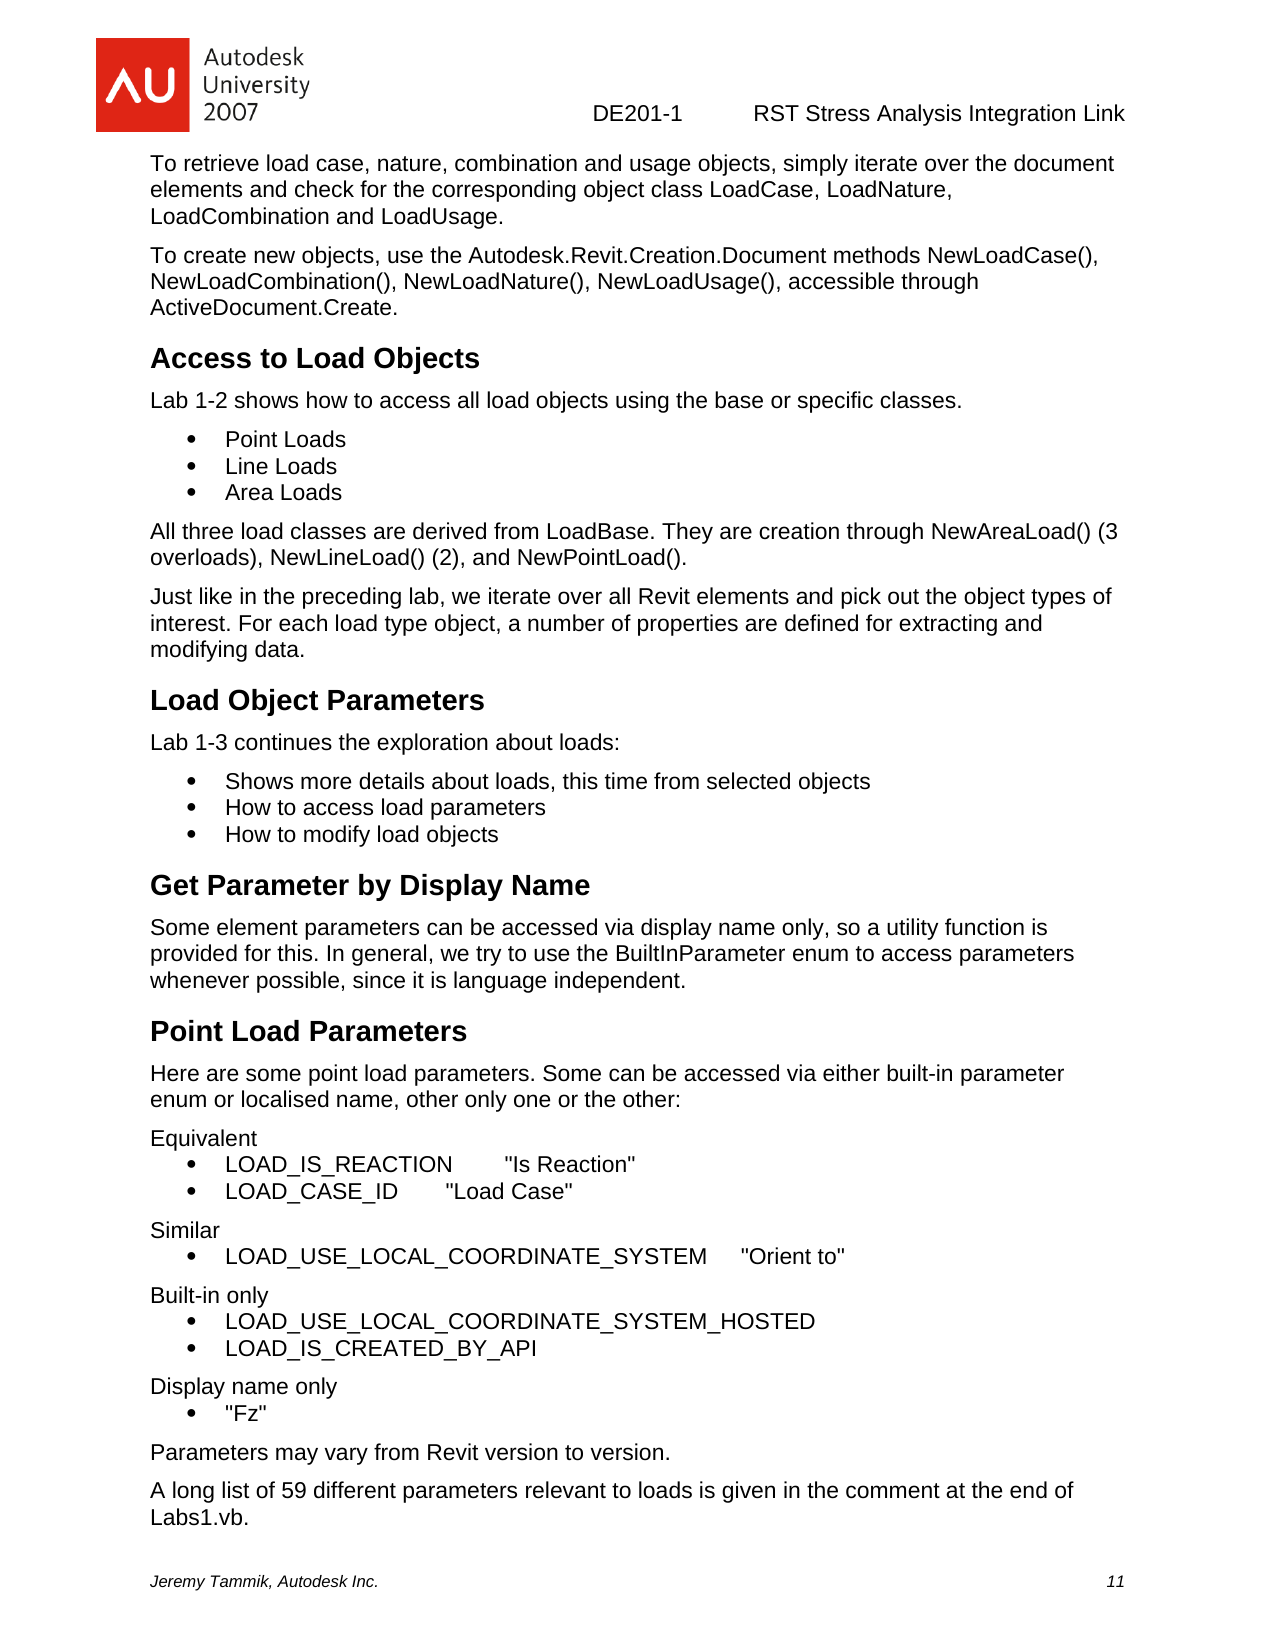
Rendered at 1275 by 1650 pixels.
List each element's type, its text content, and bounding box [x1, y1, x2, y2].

picture [96, 38, 310, 132]
subtitle Get Parameter by Display Name [150, 868, 1125, 901]
text LOAD_USE_LOCAL_COORDINATE_SYSTEM_HOSTED [187, 1308, 1125, 1334]
subtitle Point Load Parameters [150, 1014, 1125, 1047]
text LOAD_IS_CREATED_BY_API [187, 1334, 1125, 1361]
text A long list of 59 different parameters relevant to loads is given in the comment at the end of Labs1.vb. [150, 1477, 1125, 1530]
text All three load classes are derived from LoadBase. They are creation through NewAreaLoad() (3 overloads), NewLineLoad() (2), and NewPointLoad(). [150, 518, 1125, 571]
text How to access load parameters [187, 794, 1125, 821]
text Point Loads [187, 426, 1125, 453]
text Here are some point load parameters. Some can be accessed via either built-in parameter enum or localised name, other only one or the other: [150, 1060, 1125, 1112]
text Lab 1-2 shows how to access all load objects using the base or specific classes. [150, 387, 1125, 414]
text Built-in only [150, 1282, 1125, 1308]
text LOAD_CASE_ID "Load Case" [187, 1178, 1125, 1204]
subtitle Load Object Parameters [150, 683, 1125, 717]
text Shows more details about loads, this time from selected objects [187, 768, 1125, 794]
text LOAD_USE_LOCAL_COORDINATE_SYSTEM "Orient to" [187, 1243, 1125, 1269]
text Some element parameters can be accessed via display name only, so a utility function is provided for this. In general, we try to use the BuiltInParameter enum to access parameters whenever possible, since it is language independent. [150, 914, 1125, 993]
text Equivalent [150, 1125, 1125, 1151]
text Parameters may vary from Revit version to version. [150, 1438, 1125, 1465]
text LOAD_IS_REACTION "Is Reaction" [187, 1151, 1125, 1178]
text To retrieve load case, nature, combination and usage objects, simply iterate over the document elements and check for the corresponding object class LoadCase, LoadNature, LoadCombination and LoadUsage. [150, 150, 1125, 229]
text Line Loads [187, 453, 1125, 479]
subtitle Access to Load Objects [150, 341, 1125, 375]
text To create new objects, use the Autodesk.Revit.Creation.Document methods NewLoadCase(), NewLoadCombination(), NewLoadNature(), NewLoadUsage(), accessible through ActiveDocument.Create. [150, 242, 1125, 321]
text Similar [150, 1217, 1125, 1243]
text Lab 1-3 continues the exploration about loads: [150, 729, 1125, 755]
text Display name only [150, 1373, 1125, 1400]
text Area Loads [187, 479, 1125, 505]
text How to modify load objects [187, 821, 1125, 847]
text "Fz" [187, 1400, 1125, 1426]
text Just like in the preceding lab, we iterate over all Revit elements and pick out the object types of interest. For each load type object, a number of properties are defined for extracting and modifying data. [150, 583, 1125, 662]
